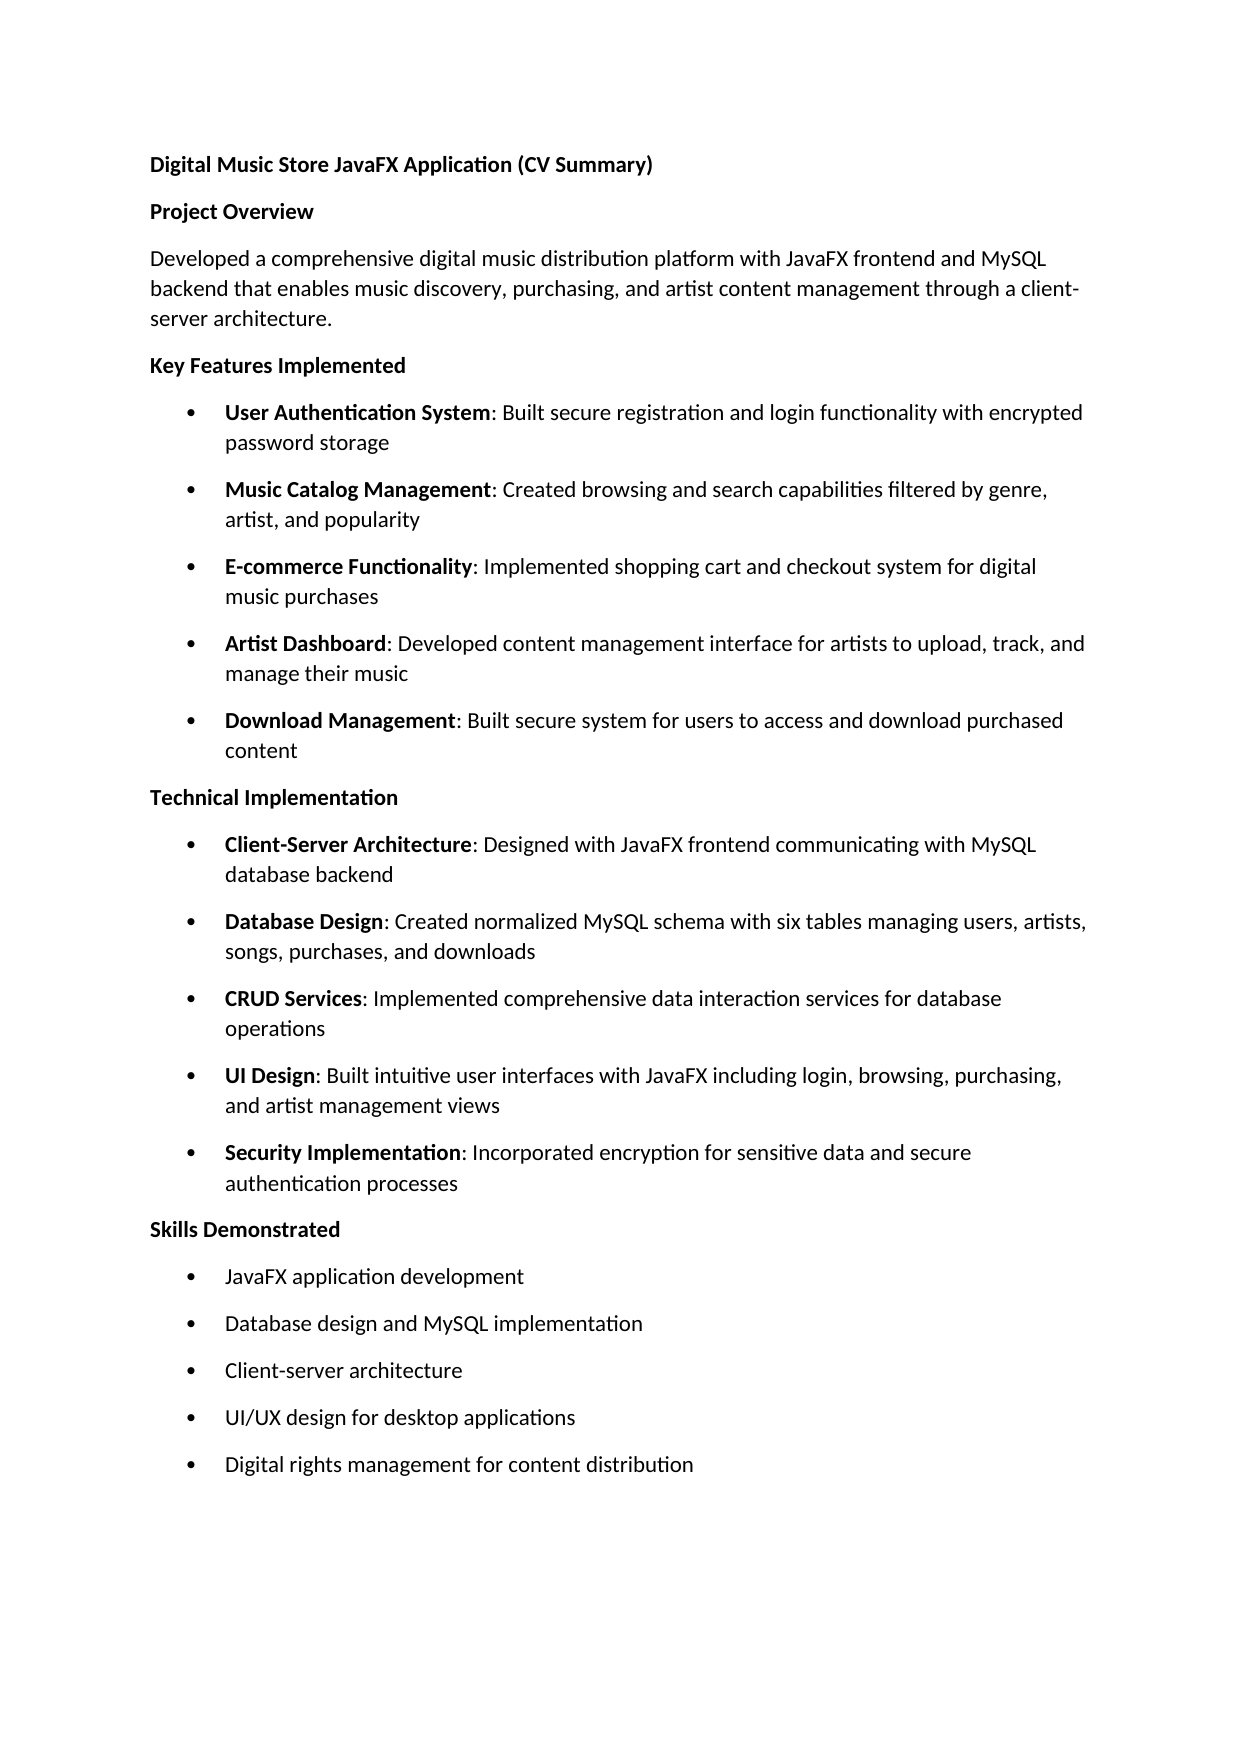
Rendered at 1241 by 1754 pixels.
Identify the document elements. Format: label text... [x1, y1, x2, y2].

list UI/UX design for desktop applications [187, 1403, 1090, 1431]
text Technical Implementation [150, 783, 1090, 811]
list Security Implementation: Incorporated encryption for sensitive data and secure authentication processes [187, 1138, 1090, 1197]
list Database design and MySQL implementation [187, 1309, 1090, 1337]
text Project Overview [150, 197, 1090, 225]
list E-commerce Functionality: Implemented shopping cart and checkout system for digital music purchases [187, 552, 1090, 610]
list Artist Dashboard: Developed content management interface for artists to upload, track, and manage their music [187, 629, 1090, 687]
list Client-Server Architecture: Designed with JavaFX frontend communicating with MySQL database backend [187, 830, 1090, 888]
list Database Design: Created normalized MySQL schema with six tables managing users, artists, songs, purchases, and downloads [187, 907, 1090, 966]
list JavaFX application development [187, 1262, 1090, 1291]
list Download Management: Built secure system for users to access and download purchased content [187, 706, 1090, 764]
text Digital Music Store JavaFX Application (CV Summary) [150, 150, 1090, 178]
list CRUD Services: Implemented comprehensive data interaction services for database operations [187, 984, 1090, 1043]
list User Authentication System: Built secure registration and login functionality with encrypted password storage [187, 398, 1090, 456]
text Skills Demonstrated [150, 1216, 1090, 1244]
list Digital rights management for content distribution [187, 1450, 1090, 1478]
list UI Design: Built intuitive user interfaces with JavaFX including login, browsing, purchasing, and artist management views [187, 1061, 1090, 1120]
text Developed a comprehensive digital music distribution platform with JavaFX frontend and MySQL backend that enables music discovery, purchasing, and artist content management through a client-server architecture. [150, 244, 1090, 332]
list Music Catalog Management: Created browsing and search capabilities filtered by genre, artist, and popularity [187, 475, 1090, 533]
text Key Features Implemented [150, 351, 1090, 379]
list Client-server architecture [187, 1356, 1090, 1384]
